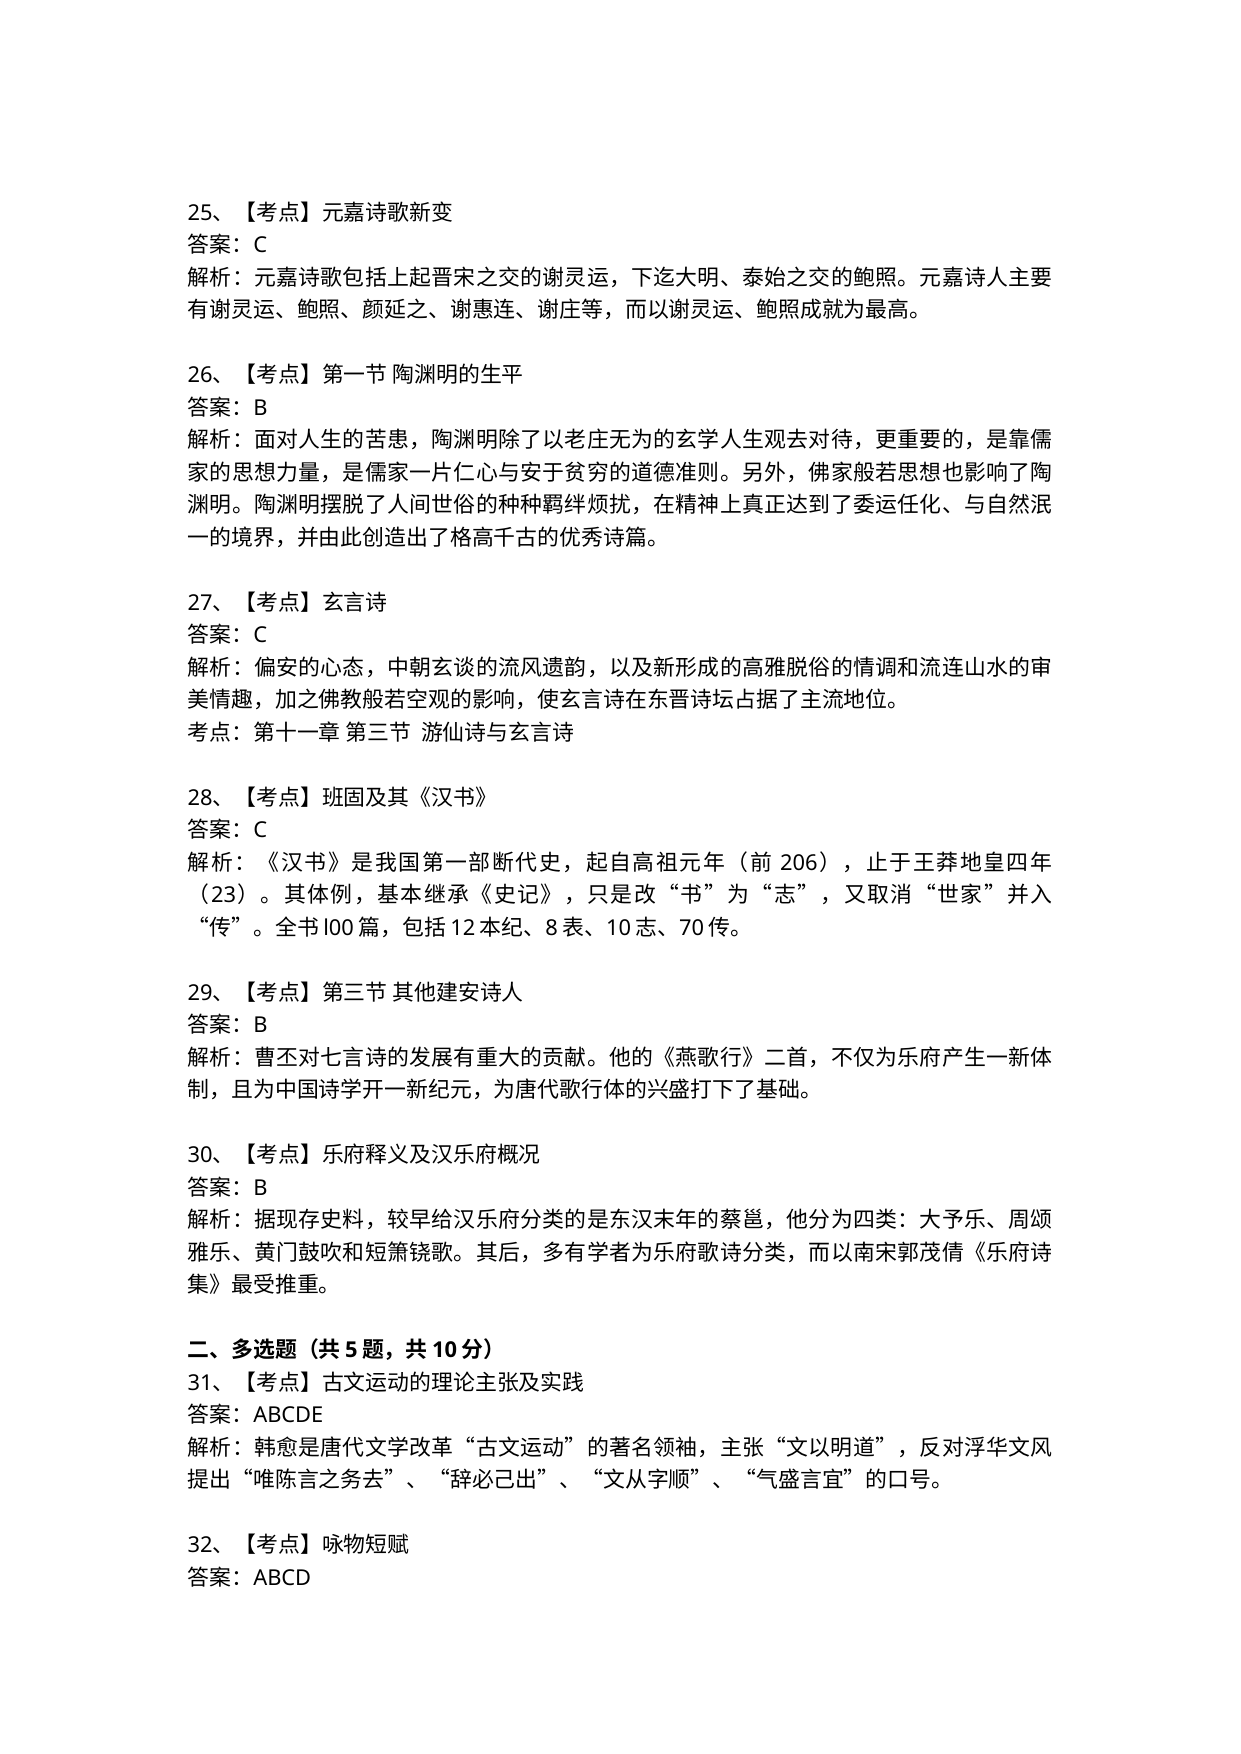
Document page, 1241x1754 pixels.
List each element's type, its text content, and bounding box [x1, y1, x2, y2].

text 25、【考点】元嘉诗歌新变 [187, 194, 1053, 227]
text 29、【考点】第三节 其他建安诗人 [187, 974, 1053, 1007]
text 二、多选题（共5题，共10分） [187, 1332, 1053, 1364]
text 30、【考点】乐府释义及汉乐府概况 [187, 1137, 1053, 1169]
text 解析：面对人生的苦患，陶渊明除了以老庄无为的玄学人生观去对待，更重要的，是靠儒家的思想力量，是儒家一片仁心与安于贫穷的道德准则。另外，佛家般若思想也影响了陶渊明。陶渊明摆脱了人间世俗的种种羁绊烦扰，在精神上真正达到了委运任化、与自然泯一的境界，并由此创造出了格高千古的优秀诗篇。 [187, 422, 1053, 552]
text 26、【考点】第一节 陶渊明的生平 [187, 357, 1053, 389]
text 答案：B [187, 389, 1053, 422]
text 解析：据现存史料，较早给汉乐府分类的是东汉末年的蔡邕，他分为四类：大予乐、周颂雅乐、黄门鼓吹和短箫铙歌。其后，多有学者为乐府歌诗分类，而以南宋郭茂倩《乐府诗集》最受推重。 [187, 1202, 1053, 1299]
text 答案：C [187, 812, 1053, 844]
text 答案：B [187, 1169, 1053, 1202]
text 解析：偏安的心态，中朝玄谈的流风遗韵，以及新形成的高雅脱俗的情调和流连山水的审美情趣，加之佛教般若空观的影响，使玄言诗在东晋诗坛占据了主流地位。 [187, 649, 1053, 714]
text 解析：曹丕对七言诗的发展有重大的贡献。他的《燕歌行》二首，不仅为乐府产生一新体制，且为中国诗学开一新纪元，为唐代歌行体的兴盛打下了基础。 [187, 1039, 1053, 1104]
text 考点：第十一章 第三节 游仙诗与玄言诗 [187, 714, 1053, 747]
text 32、【考点】咏物短赋 [187, 1527, 1053, 1559]
text 答案：C [187, 617, 1053, 649]
text 解析：韩愈是唐代文学改革“古文运动”的著名领袖，主张“文以明道”，反对浮华文风，提出“唯陈言之务去”、“辞必己出”、“文从字顺”、“气盛言宜”的口号。 [187, 1429, 1053, 1494]
text 解析：《汉书》是我国第一部断代史，起自高祖元年（前206），止于王莽地皇四年（23）。其体例，基本继承《史记》，只是改“书”为“志”，又取消“世家”并入“传”。全书l00篇，包括12本纪、8表、10志、70传。 [187, 844, 1053, 942]
text 答案：ABCDE [187, 1397, 1053, 1429]
text 答案：C [187, 227, 1053, 259]
text 答案：B [187, 1007, 1053, 1039]
text 27、【考点】玄言诗 [187, 584, 1053, 617]
text 28、【考点】班固及其《汉书》 [187, 779, 1053, 812]
text 答案：ABCD [187, 1559, 1053, 1592]
text 31、【考点】古文运动的理论主张及实践 [187, 1364, 1053, 1397]
text 解析：元嘉诗歌包括上起晋宋之交的谢灵运，下迄大明、泰始之交的鲍照。元嘉诗人主要有谢灵运、鲍照、颜延之、谢惠连、谢庄等，而以谢灵运、鲍照成就为最高。 [187, 259, 1053, 324]
